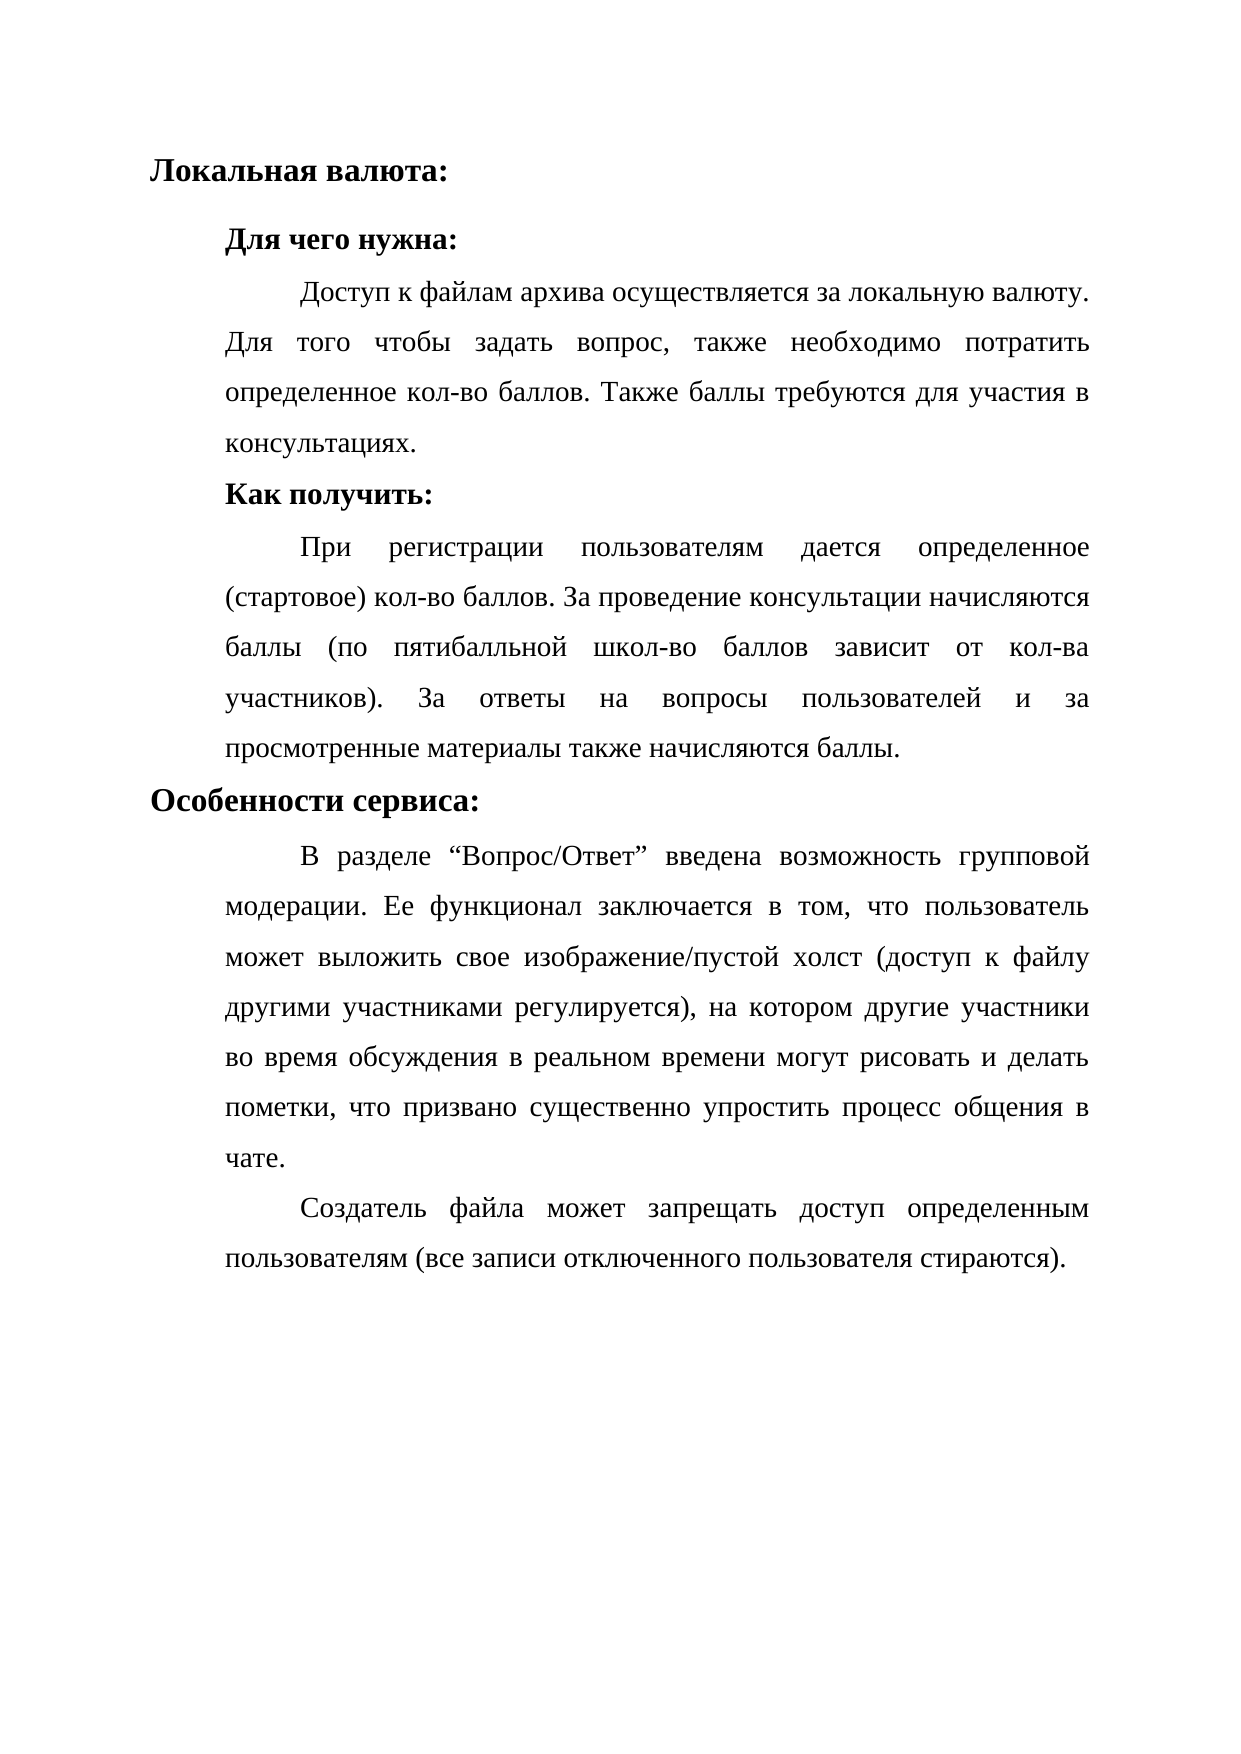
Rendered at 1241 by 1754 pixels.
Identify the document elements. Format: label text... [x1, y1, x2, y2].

text При регистрации пользователям дается определенное (стартовое) кол-во баллов. За проведение консультации начисляются баллы (по пятибалльной школ-во баллов зависит от кол-ва участников). За ответы на вопросы пользователей и за просмотренные материалы также начисляются баллы. [225, 529, 1090, 764]
text Доступ к файлам архива осуществляется за локальную валюту. Для того чтобы задать вопрос, также необходимо потратить определенное кол-во баллов. Также баллы требуются для участия в консультациях. [225, 274, 1090, 458]
text В разделе “Вопрос/Ответ” введена возможность групповой модерации. Ее функционал заключается в том, что пользователь может выложить свое изображение/пустой холст (доступ к файлу другими участниками регулируется), на котором другие участники во время обсуждения в реальном времени могут рисовать и делать пометки, что призвано существенно упростить процесс общения в чате. [225, 838, 1090, 1173]
subtitle Особенности сервиса: [150, 781, 1090, 819]
subtitle Локальная валюта: [150, 150, 1090, 188]
subtitle Для чего нужна: [150, 220, 1090, 256]
subtitle Как получить: [225, 475, 1090, 511]
text Создатель файла может запрещать доступ определенным пользователям (все записи отключенного пользователя стираются). [225, 1190, 1090, 1274]
